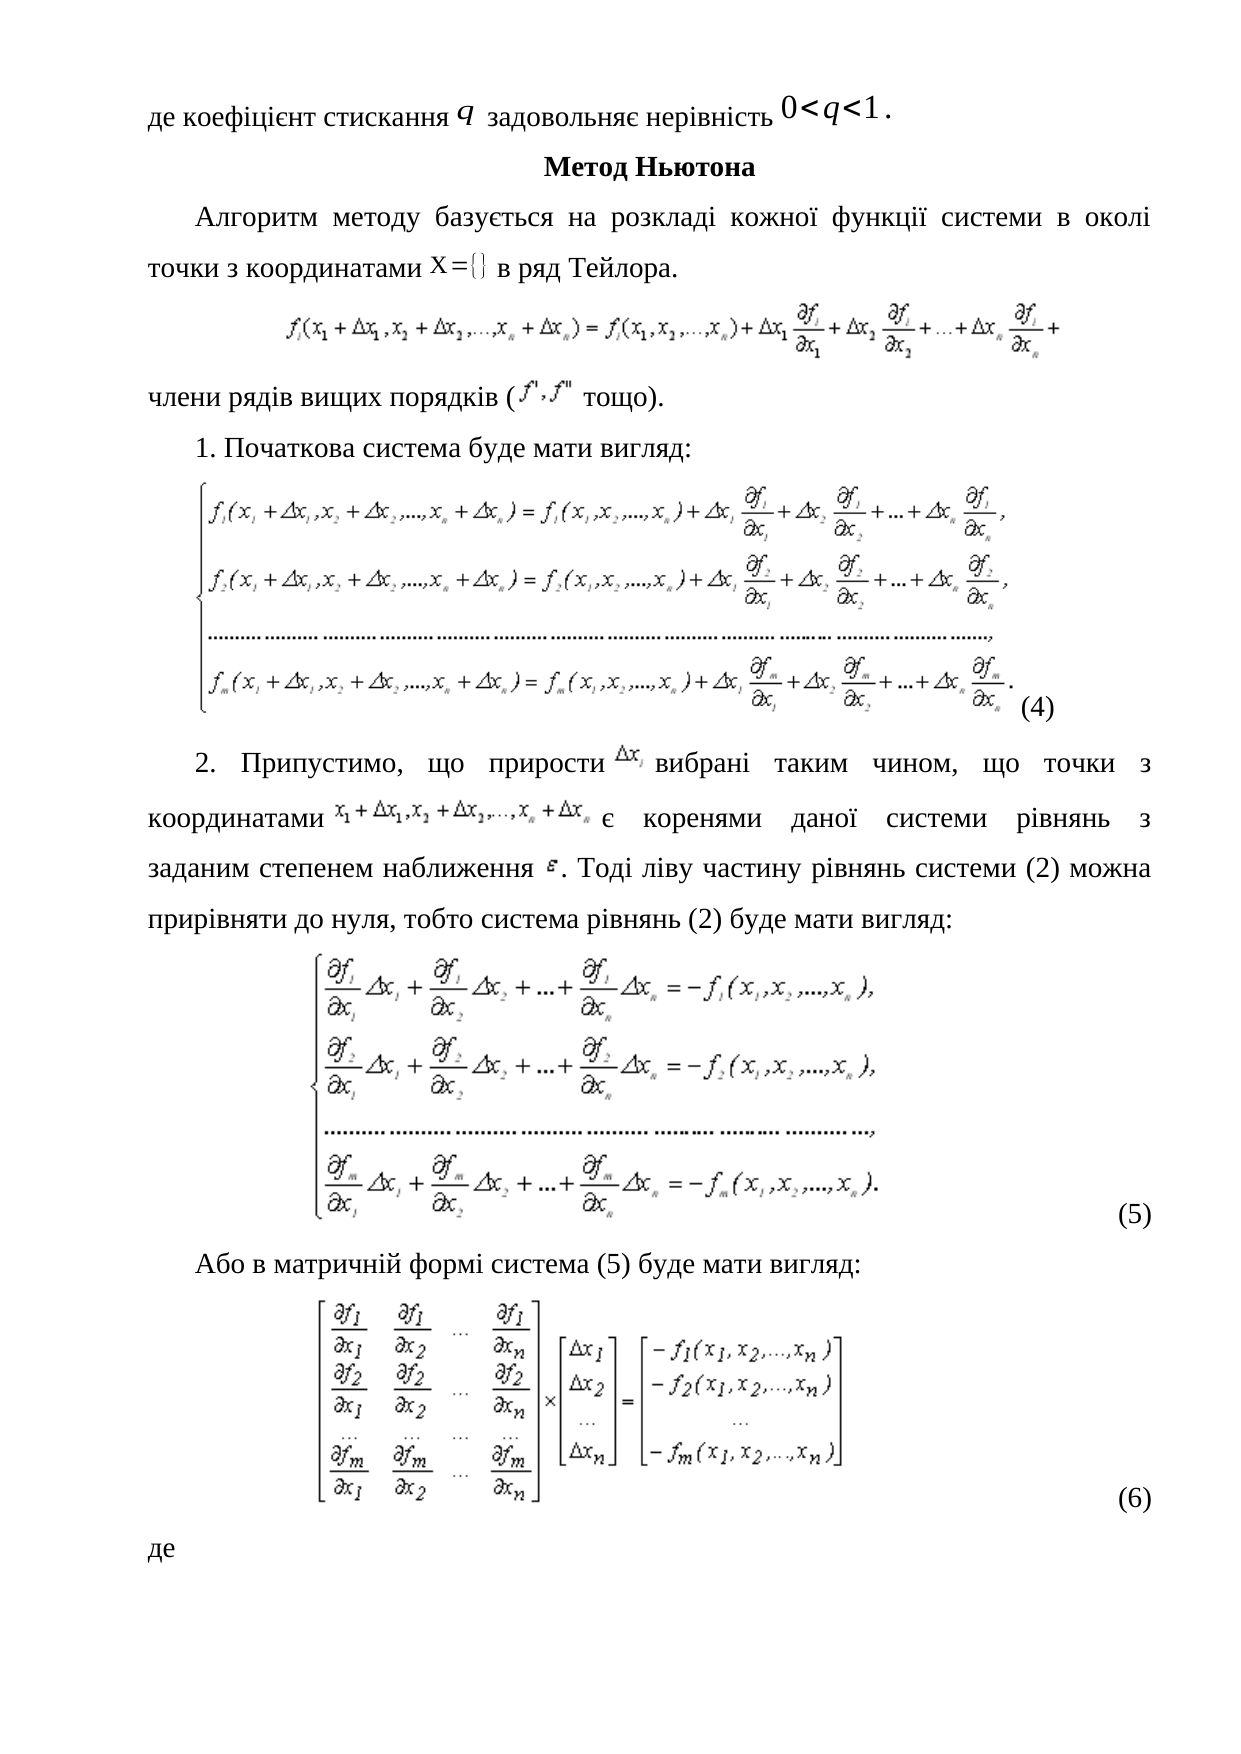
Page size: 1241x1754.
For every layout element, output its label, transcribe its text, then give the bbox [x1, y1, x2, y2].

text Алгоритм методу базується на розкладі кожної функції системи в околі точки з координатами в ряд Тейлора. [148, 199, 1152, 283]
text Або в матричній формі система (5) буде мати вигляд: [148, 1247, 1152, 1280]
text члени рядів вищих порядків ( тощо). [148, 377, 1152, 413]
picture [316, 1297, 848, 1507]
picture [541, 857, 561, 878]
text 2. Припустимо, що прирости вибрані таким чином, що точки з координатами є коренями даної системи рівнянь з заданим степенем наближення . Тоді ліву частину рівнянь системи (2) можна прирівняти до нуля, тобто система рівнянь (2) буде мати вигляд: [148, 739, 1152, 934]
picture [612, 739, 648, 772]
picture [308, 951, 884, 1224]
picture [282, 300, 1064, 363]
picture [331, 795, 594, 828]
text де коефіцієнт стискання задовольняє нерівність [148, 88, 1152, 132]
text Метод Ньютона [148, 149, 1152, 183]
text де [148, 1530, 1152, 1563]
picture [515, 376, 576, 407]
text 1. Початкова система буде мати вигляд: [148, 430, 1152, 463]
picture [194, 480, 1014, 717]
